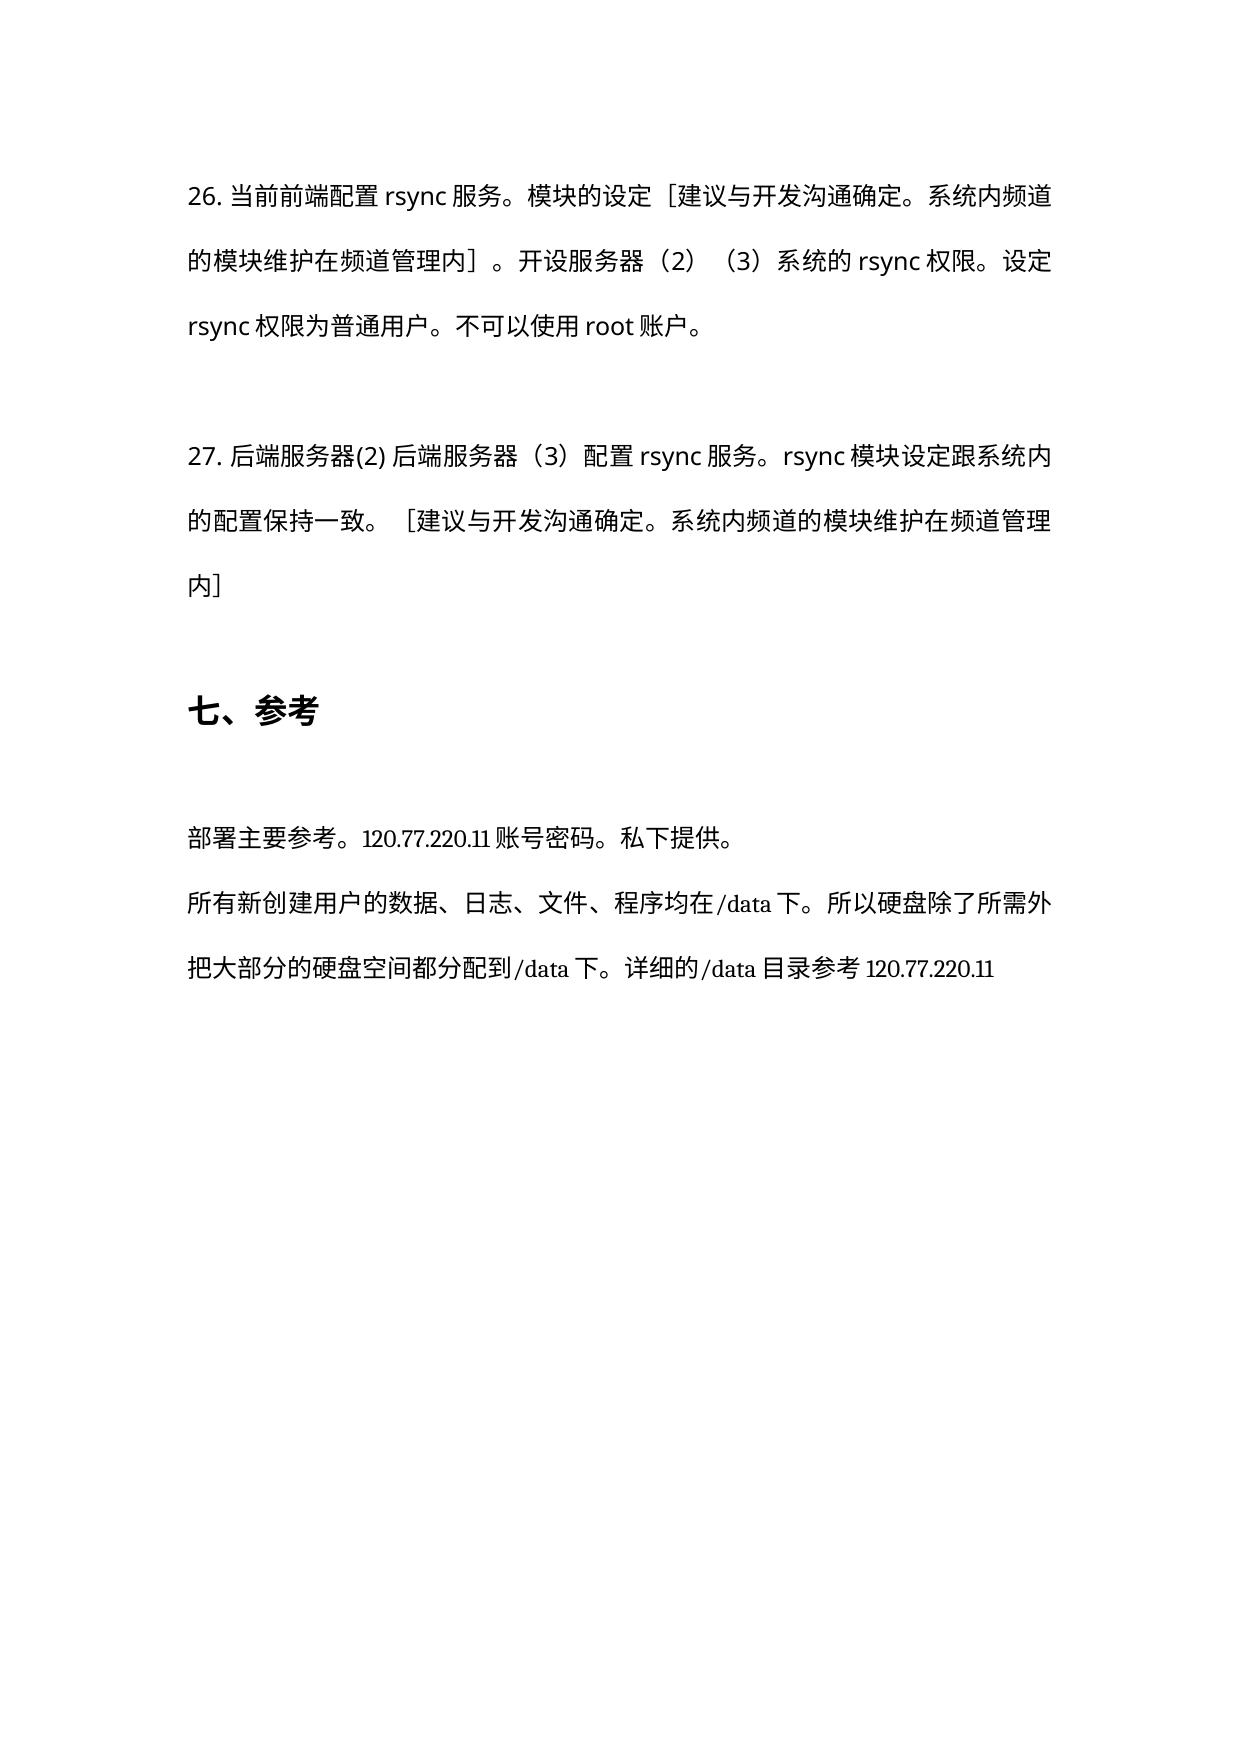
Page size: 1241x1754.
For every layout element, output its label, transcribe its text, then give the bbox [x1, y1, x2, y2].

text 所有新创建用户的数据、日志、文件、程序均在/data下。所以硬盘除了所需外。把大部分的硬盘空间都分配到/data下。详细的/data目录参考120.77.220.11 [187, 869, 1053, 999]
text 27. 后端服务器(2) 后端服务器（3）配置rsync服务。rsync模块设定跟系统内的配置保持一致。［建议与开发沟通确定。系统内频道的模块维护在频道管理内］ [187, 422, 1053, 617]
text 26. 当前前端配置rsync服务。模块的设定［建议与开发沟通确定。系统内频道的模块维护在频道管理内］。开设服务器（2）（3）系统的rsync权限。设定rsync权限为普通用户。不可以使用root账户。 [187, 162, 1053, 357]
text 部署主要参考。120.77.220.11 账号密码。私下提供。 [187, 804, 1053, 869]
subtitle 七、参考 [187, 677, 1053, 742]
